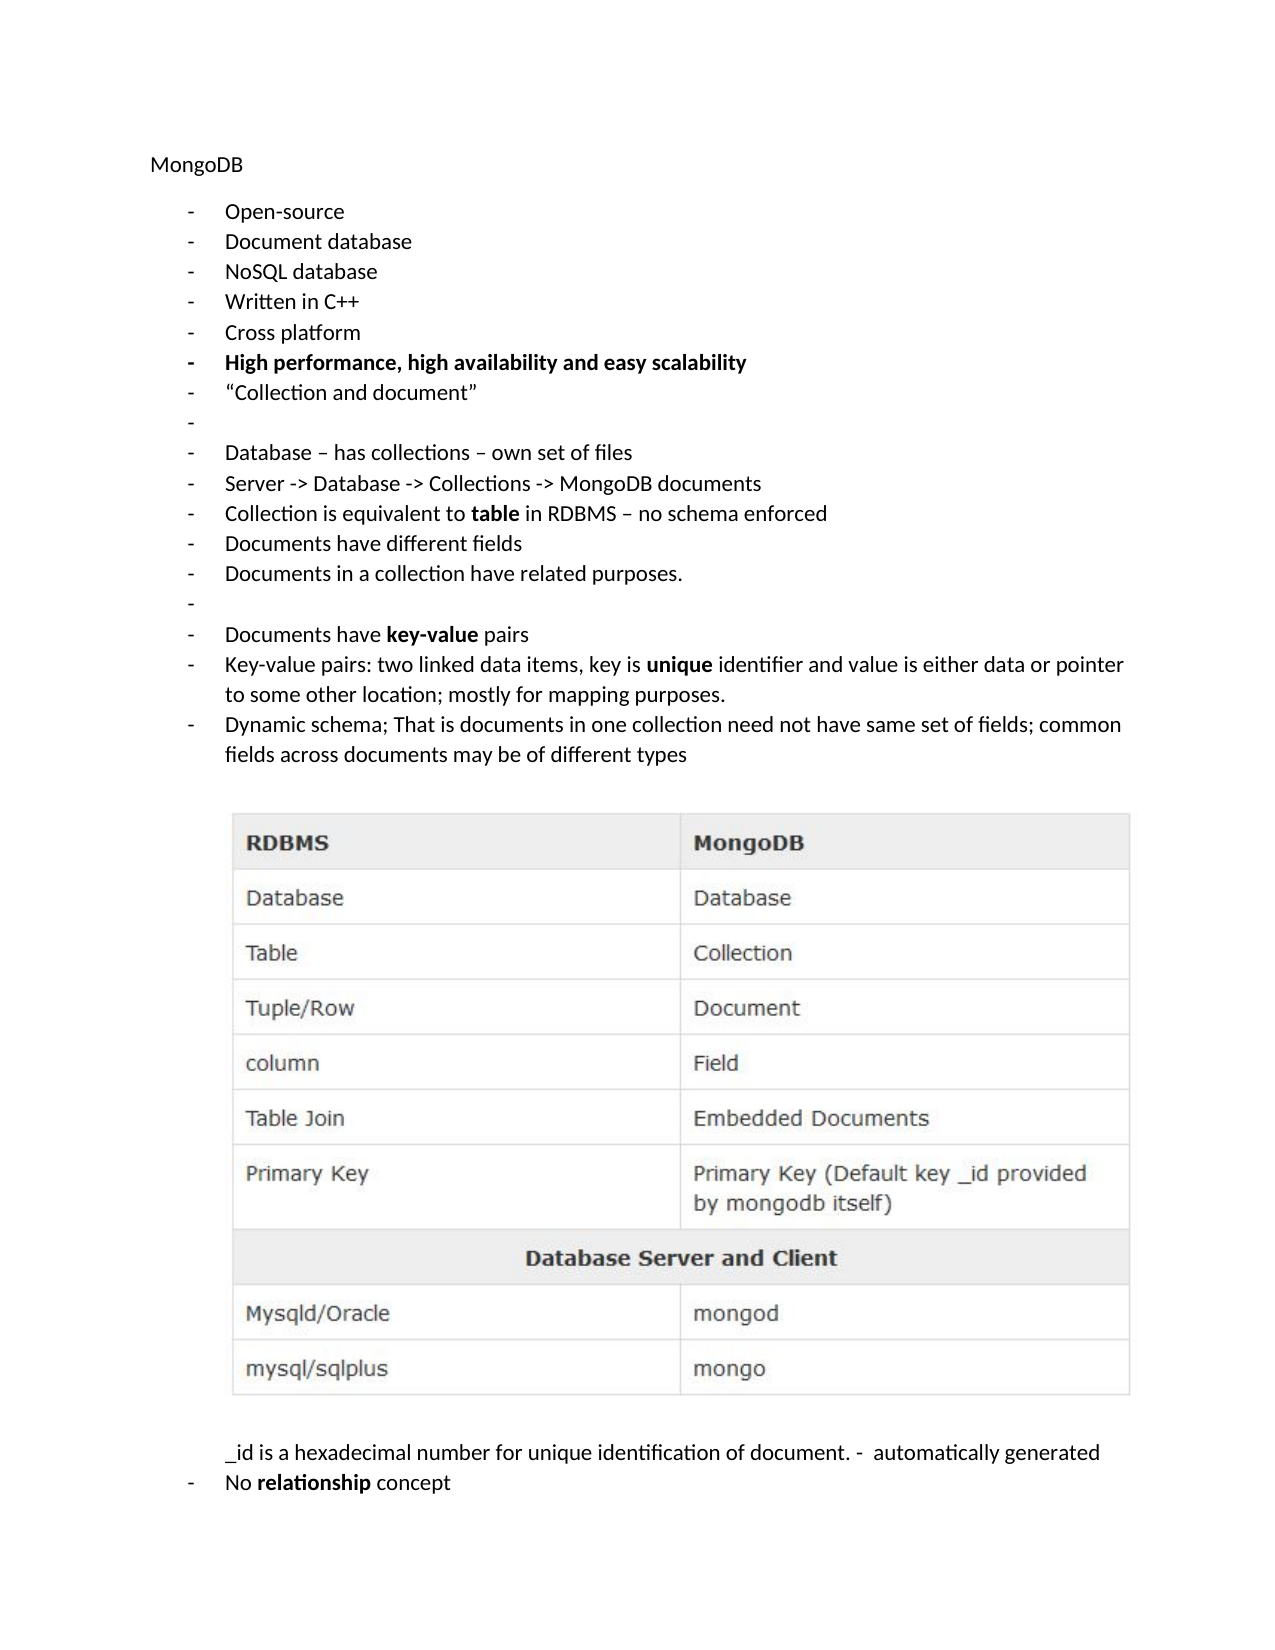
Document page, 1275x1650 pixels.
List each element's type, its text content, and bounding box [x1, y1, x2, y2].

list NoSQL database [187, 257, 1125, 285]
list Collection is equivalent to table in RDBMS – no schema enforced [187, 499, 1125, 527]
list Server -> Database -> Collections -> MongoDB documents [187, 469, 1125, 497]
picture [225, 801, 1138, 1406]
list Cross platform [187, 318, 1125, 346]
list Key-value pairs: two linked data items, key is unique identifier and value is either data or pointer to some other location; mostly for mapping purposes. [187, 650, 1125, 708]
list Documents have different fields [187, 529, 1125, 557]
list _id is a hexadecimal number for unique identification of document. - automatically generated [225, 1438, 1125, 1466]
list Database – has collections – own set of files [187, 438, 1125, 467]
list Document database [187, 227, 1125, 255]
list High performance, high availability and easy scalability [187, 348, 1125, 376]
list Written in C++ [187, 287, 1125, 316]
list “Collection and document” [187, 378, 1125, 406]
list No relationship concept [187, 1468, 1125, 1496]
list Documents in a collection have related purposes. [187, 559, 1125, 587]
text MongoDB [150, 150, 1125, 178]
list Open-source [187, 197, 1125, 225]
list Documents have key-value pairs [187, 620, 1125, 648]
list Dynamic schema; That is documents in one collection need not have same set of fields; common fields across documents may be of different types [187, 710, 1125, 769]
